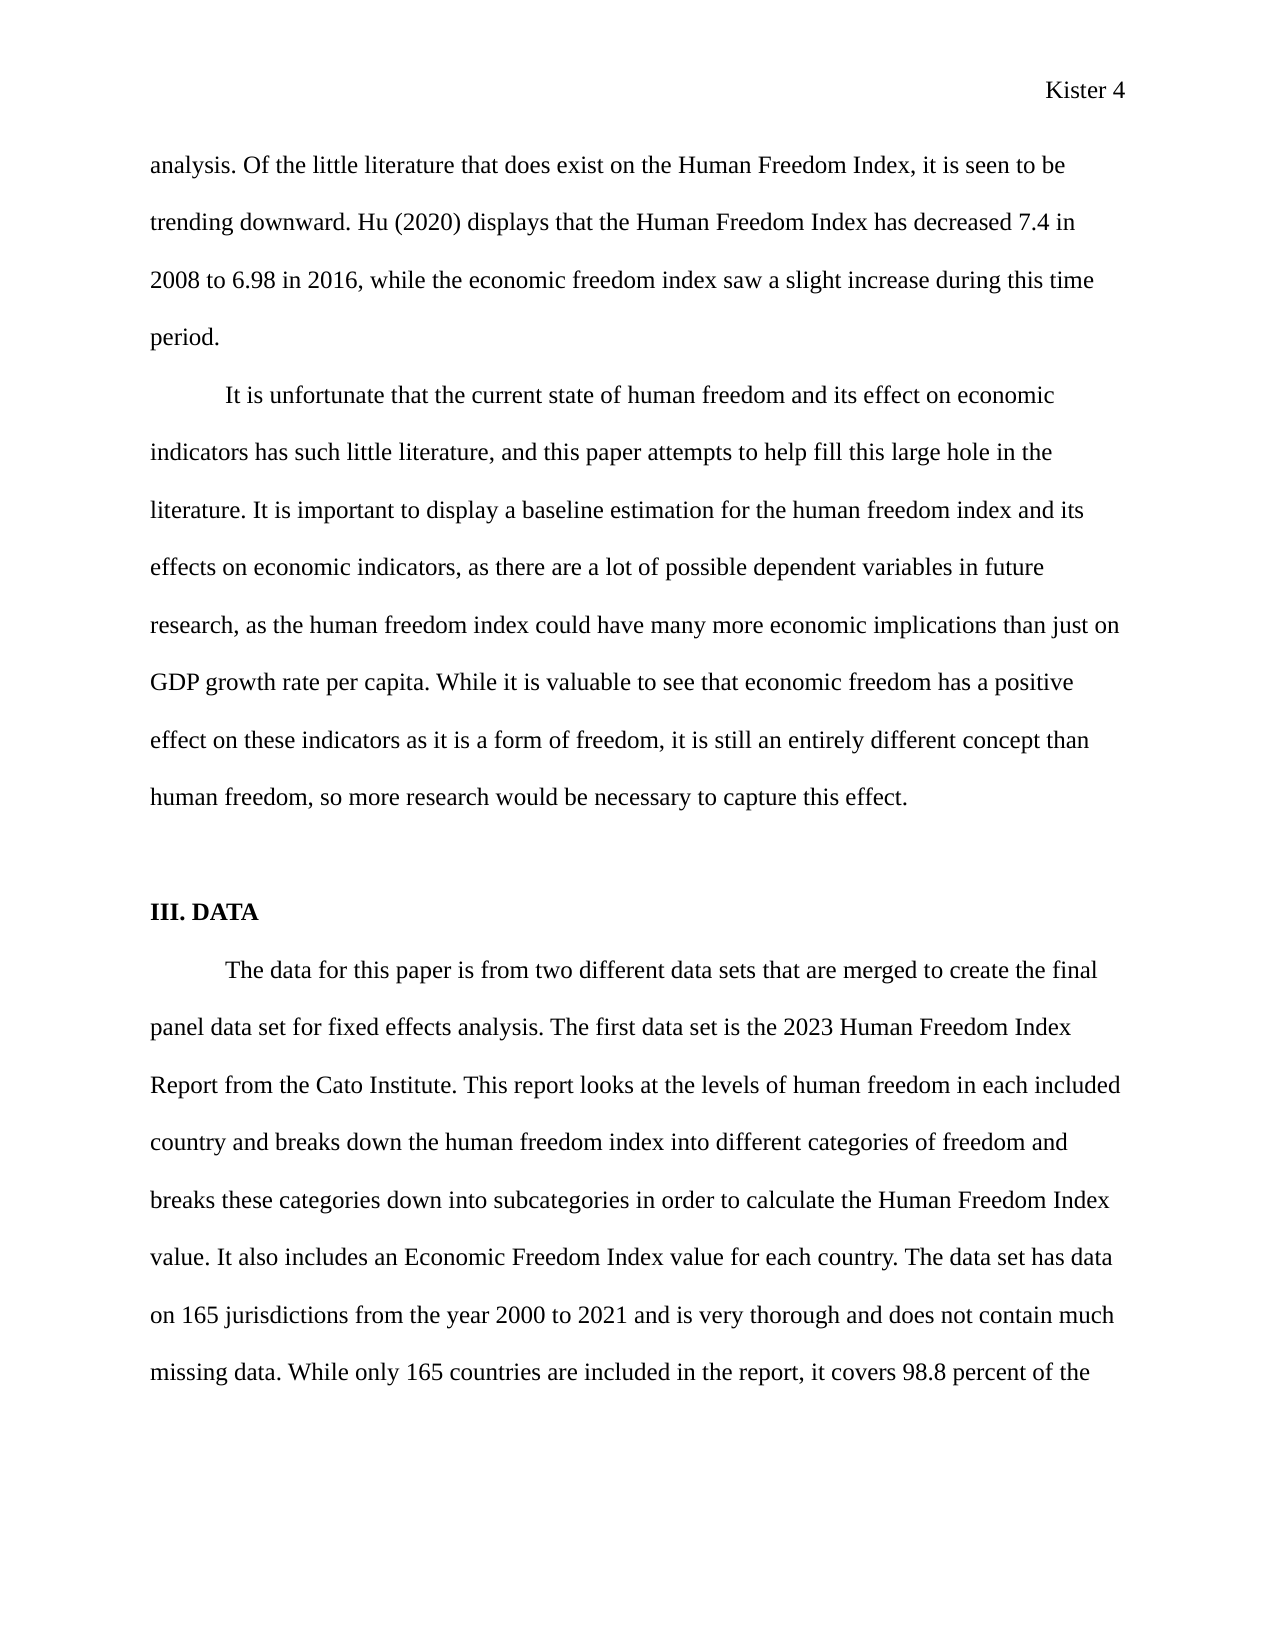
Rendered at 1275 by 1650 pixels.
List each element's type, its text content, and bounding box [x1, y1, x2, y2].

text III. DATA [150, 897, 1125, 926]
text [150, 955, 1125, 1386]
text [150, 150, 1125, 351]
text It is unfortunate that the current state of human freedom and its effect on economic indicators has such little literature, and this paper attempts to help fill this large hole in the literature. It is important to display a baseline estimation for the human freedom index and its effects on economic indicators, as there are a lot of possible dependent variables in future research, as the human freedom index could have many more economic implications than just on GDP growth rate per capita. While it is valuable to see that economic freedom has a positive effect on these indicators as it is a form of freedom, it is still an entirely different concept than human freedom, so more research would be necessary to capture this effect. [150, 380, 1125, 811]
